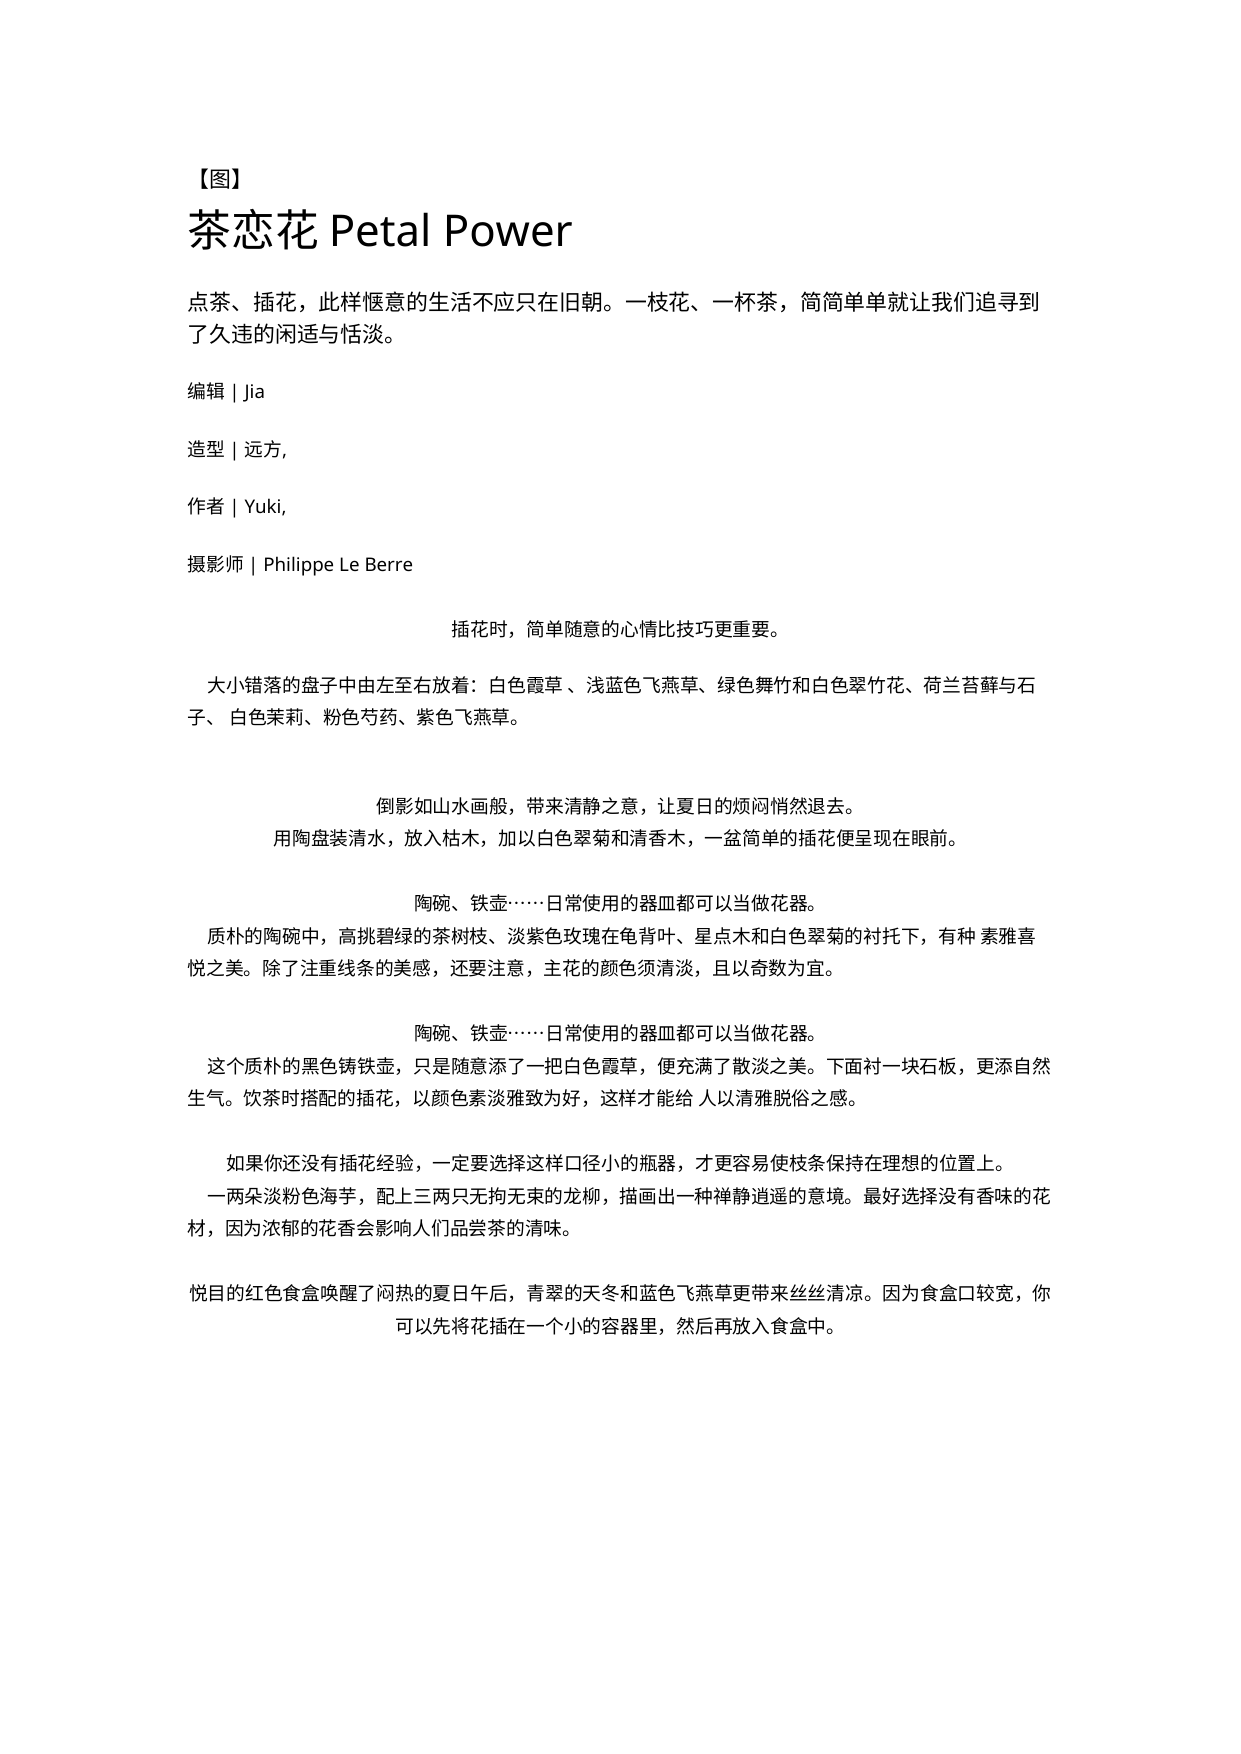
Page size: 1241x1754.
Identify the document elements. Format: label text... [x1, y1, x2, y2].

text 悦目的红色食盒唤醒了闷热的夏日午后，青翠的天冬和蓝色飞燕草更带来丝丝清凉。因为食盒口较宽，你可以先将花插在一个小的容器里，然后再放入食盒中。 [187, 1276, 1053, 1341]
text 作者 | Yuki, [187, 489, 1053, 522]
text 造型 | 远方, [187, 432, 1053, 464]
text 这个质朴的黑色铸铁壶，只是随意添了一把白色霞草，便充满了散淡之美。下面衬一块石板，更添自然生气。饮茶时搭配的插花，以颜色素淡雅致为好，这样才能给 人以清雅脱俗之感。 [187, 1049, 1053, 1114]
text 大小错落的盘子中由左至右放着：白色霞草 、浅蓝色飞燕草、绿色舞竹和白色翠竹花、荷兰苔藓与石子、 白色茉莉、粉色芍药、紫色飞燕草。 [187, 668, 1053, 733]
text 用陶盘装清水，放入枯木，加以白色翠菊和清香木，一盆简单的插花便呈现在眼前。 [187, 821, 1053, 854]
text 质朴的陶碗中，高挑碧绿的茶树枝、淡紫色玫瑰在龟背叶、星点木和白色翠菊的衬托下，有种 素雅喜悦之美。除了注重线条的美感，还要注意，主花的颜色须清淡，且以奇数为宜。 [187, 919, 1053, 984]
text 陶碗、铁壶……日常使用的器皿都可以当做花器。 [187, 886, 1053, 919]
text 点茶、插花，此样惬意的生活不应只在旧朝。一枝花、一杯茶，简简单单就让我们追寻到了久违的闲适与恬淡。 [187, 284, 1053, 349]
text 一两朵淡粉色海芋，配上三两只无拘无束的龙柳，描画出一种禅静逍遥的意境。最好选择没有香味的花材，因为浓郁的花香会影响人们品尝茶的清味。 [187, 1179, 1053, 1244]
text 编辑 | Jia [187, 374, 1053, 407]
text 摄影师 | Philippe Le Berre [187, 547, 1053, 579]
text 如果你还没有插花经验，一定要选择这样口径小的瓶器，才更容易使枝条保持在理想的位置上。 [187, 1146, 1053, 1179]
text 倒影如山水画般，带来清静之意，让夏日的烦闷悄然退去。 [187, 789, 1053, 821]
subtitle 茶恋花 Petal Power [187, 194, 1053, 259]
text 【图】 [187, 162, 1053, 194]
text 陶碗、铁壶……日常使用的器皿都可以当做花器。 [187, 1016, 1053, 1049]
text 插花时，简单随意的心情比技巧更重要。 [187, 612, 1053, 644]
